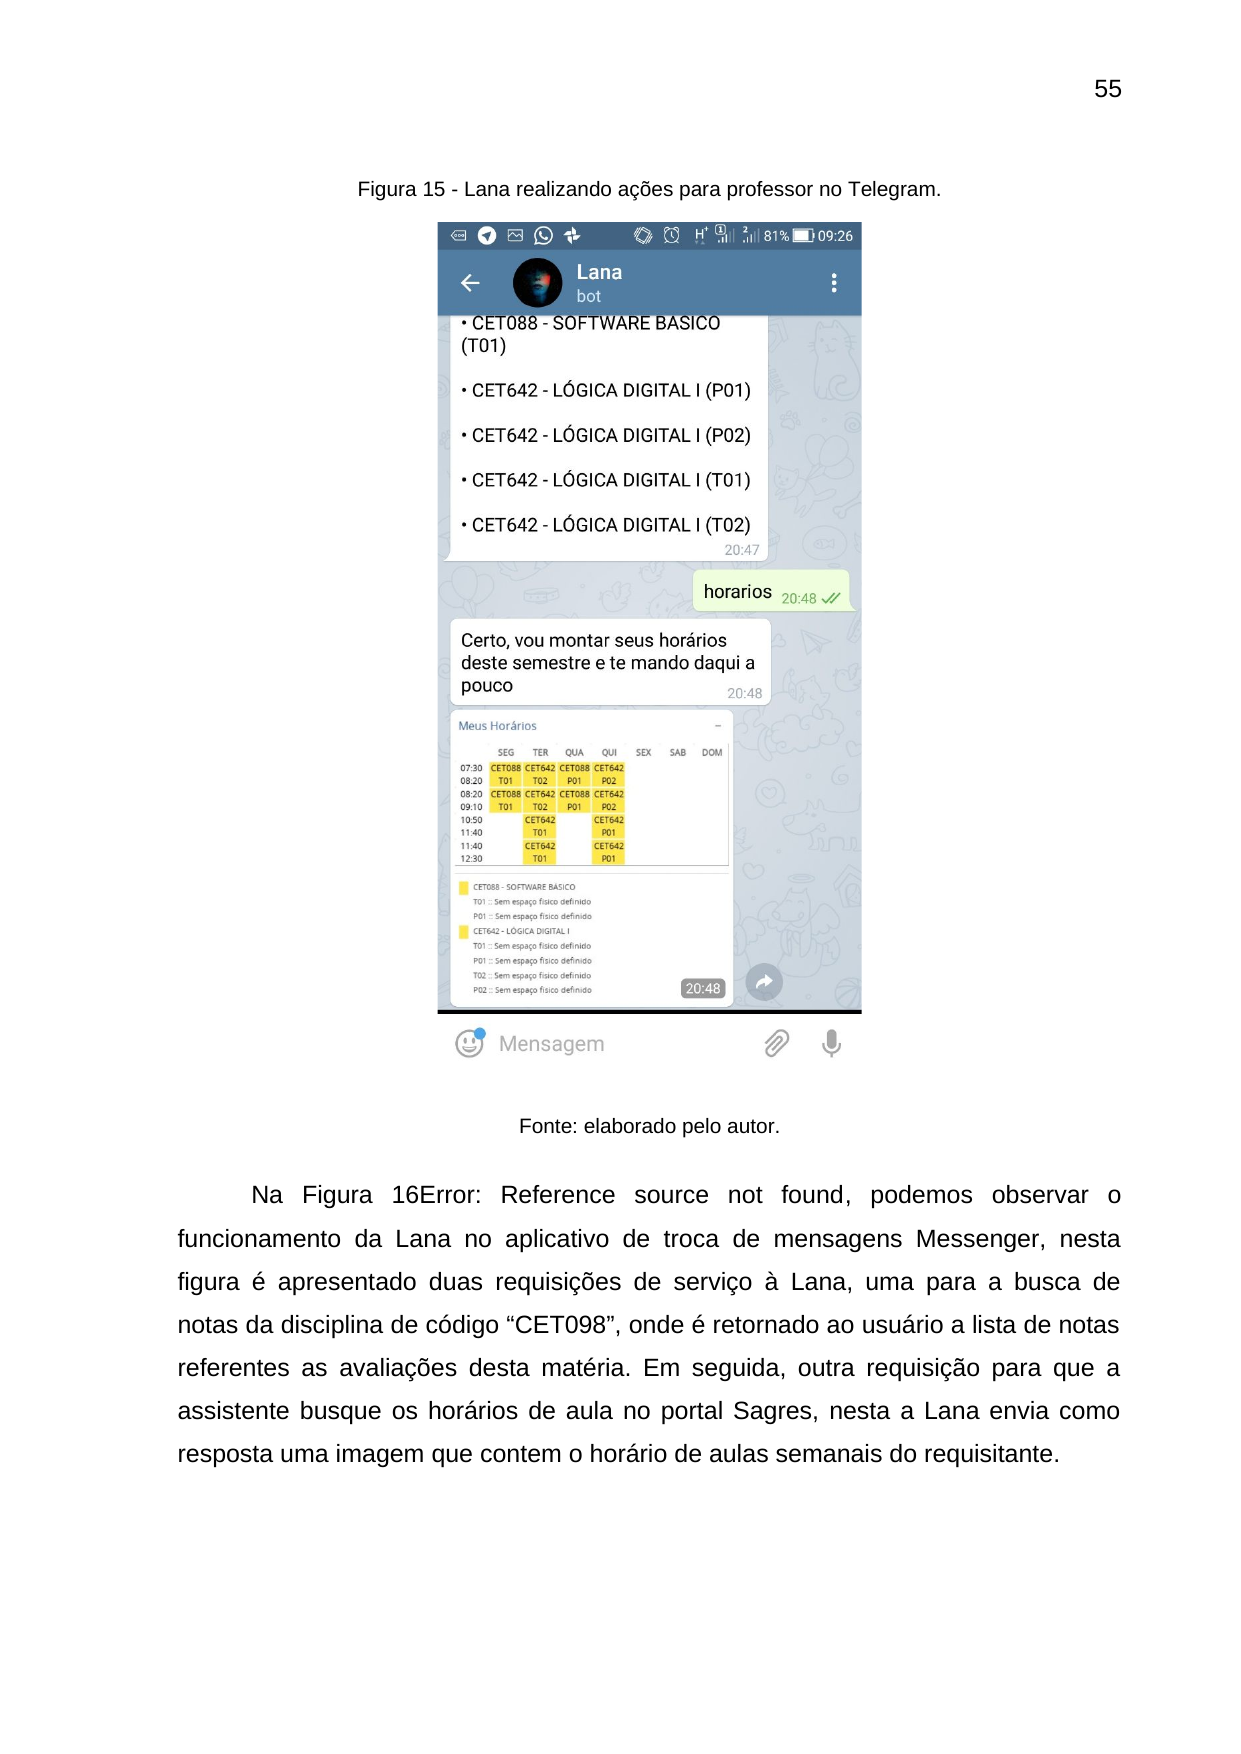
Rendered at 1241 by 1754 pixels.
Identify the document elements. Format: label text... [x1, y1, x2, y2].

picture [437, 222, 862, 1071]
text Fonte: elaborado pelo autor. [177, 1113, 1122, 1137]
